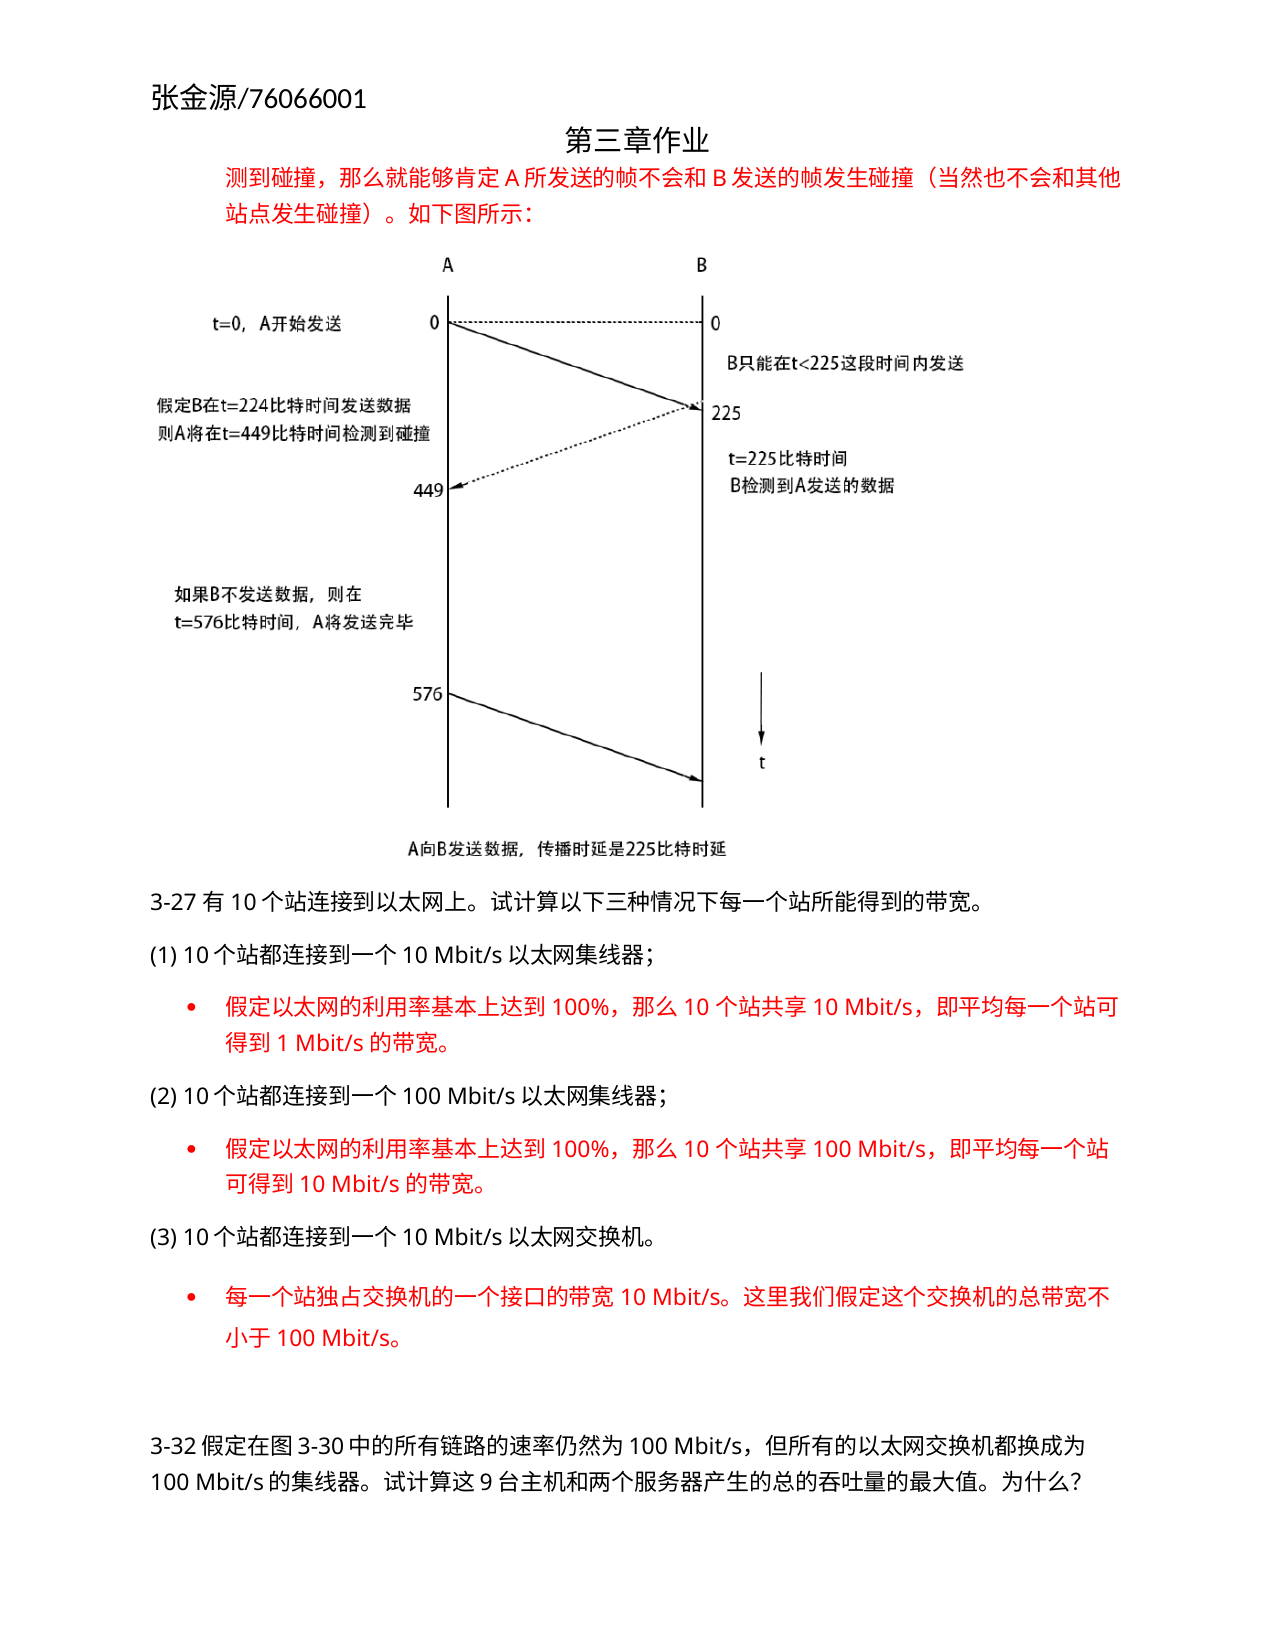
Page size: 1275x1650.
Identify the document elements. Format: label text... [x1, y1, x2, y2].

text 3-27 有10个站连接到以太网上。试计算以下三种情况下每一个站所能得到的带宽。 [150, 884, 1125, 917]
text (2) 10个站都连接到一个100 Mbit/s以太网集线器； [150, 1078, 1125, 1111]
text (3) 10个站都连接到一个10 Mbit/s以太网交换机。 [150, 1219, 1125, 1252]
list 假定以太网的利用率基本上达到 100%，那么 10 个站共享 10 Mbit/s，即平均每一个站可得到 1 Mbit/s 的带宽。 [187, 989, 1125, 1058]
list 每一个站独占交换机的一个接口的带宽 10 Mbit/s。这里我们假定这个交换机的总带宽不小于 100 Mbit/s。 [187, 1272, 1125, 1353]
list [187, 159, 1125, 229]
text 3-32假定在图3-30中的所有链路的速率仍然为100 Mbit/s，但所有的以太网交换机都换成为100 Mbit/s的集线器。试计算这9台主机和两个服务器产生的总的吞吐量的最大值。为什么？ [150, 1428, 1125, 1497]
list 假定以太网的利用率基本上达到 100%，那么 10 个站共享 100 Mbit/s，即平均每一个站可得到 10 Mbit/s 的带宽。 [187, 1130, 1125, 1200]
text (1) 10个站都连接到一个10 Mbit/s以太网集线器； [150, 937, 1125, 970]
picture [150, 248, 971, 866]
